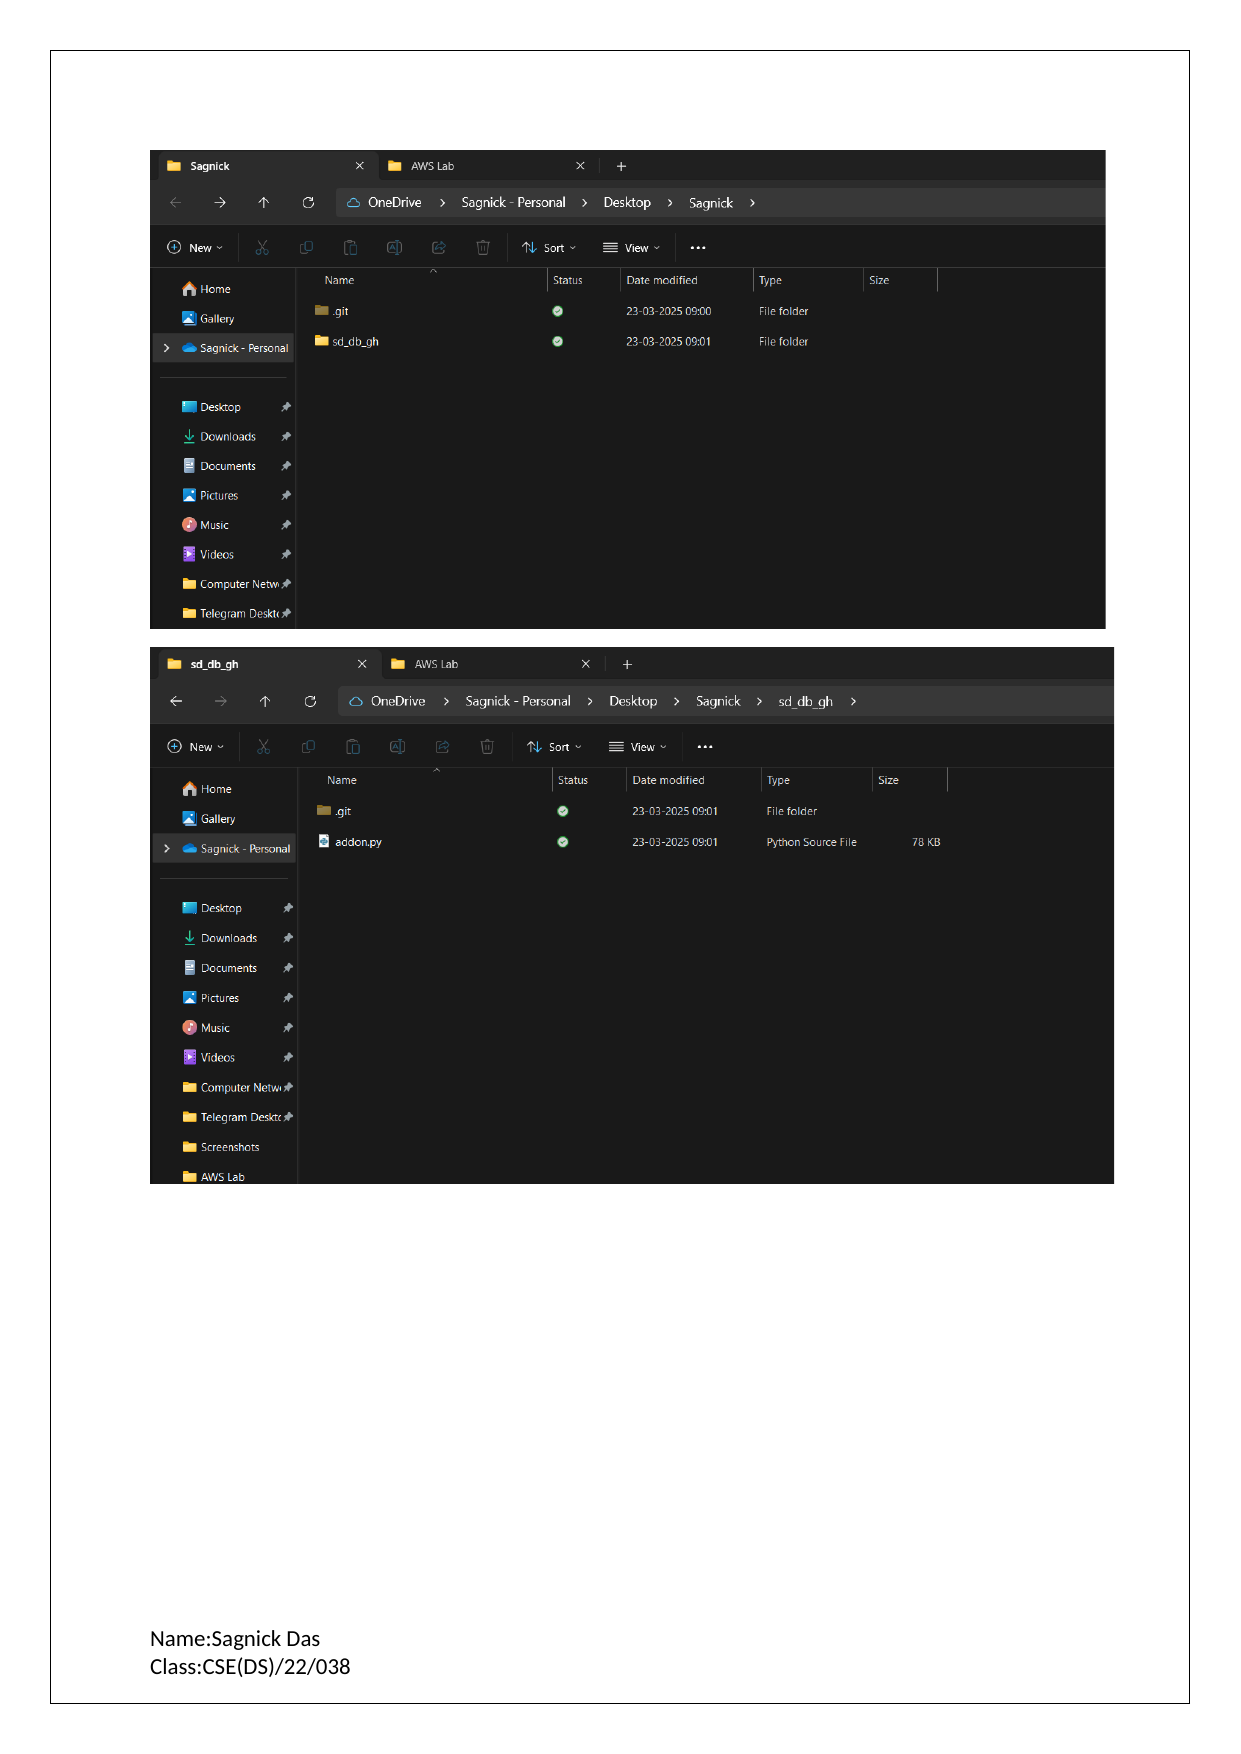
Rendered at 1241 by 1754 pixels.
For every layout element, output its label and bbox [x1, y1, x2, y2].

picture [150, 647, 1115, 1184]
picture [150, 150, 1106, 629]
